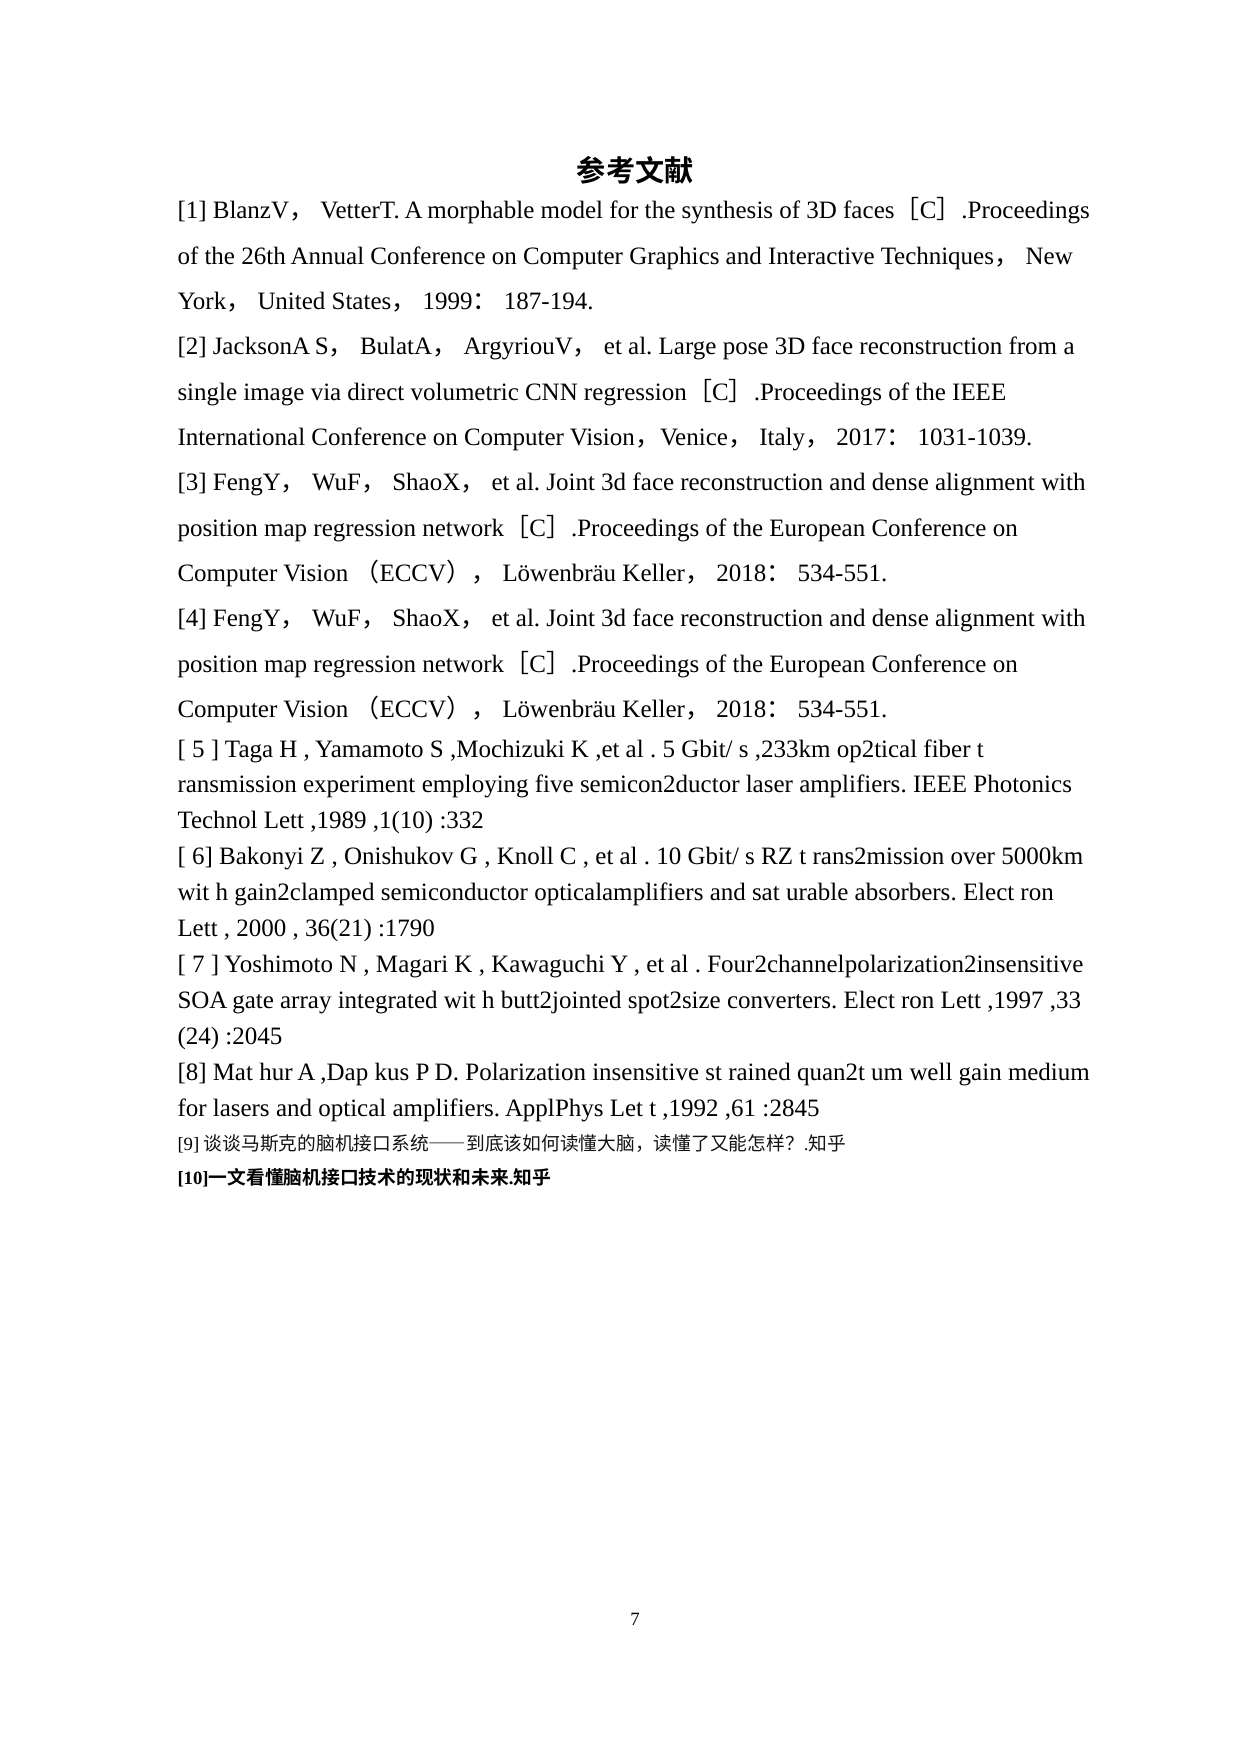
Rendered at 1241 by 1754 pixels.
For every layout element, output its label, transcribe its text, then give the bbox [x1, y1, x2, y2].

text [ 6] Bakonyi Z , Onishukov G , Knoll C , et al . 10 Gbit/ s RZ t rans2mission over 5000km wit h gain2clamped semiconductor opticalamplifiers and sat urable absorbers. Elect ron Lett , 2000 , 36(21) :1790 [177, 841, 1092, 942]
text [ 5 ] Taga H , Yamamoto S ,Mochizuki K ,et al . 5 Gbit/ s ,233km op2tical fiber t ransmission experiment employing five semicon2ductor laser amplifiers. IEEE Photonics Technol Lett ,1989 ,1(10) :332 [177, 734, 1092, 834]
text [9] 谈谈马斯克的脑机接口系统——到底该如何读懂大脑，读懂了又能怎样？.知乎 [177, 1129, 1092, 1156]
text [3] FengY， WuF， ShaoX， et al. Joint 3d face reconstruction and dense alignment with position map regression network［C］.Proceedings of the European Conference on Computer Vision （ECCV）， Löwenbräu Keller， 2018： 534-551. [177, 462, 1092, 589]
text [1] BlanzV， VetterT. A morphable model for the synthesis of 3D faces［C］.Proceedings of the 26th Annual Conference on Computer Graphics and Interactive Techniques， New York， United States， 1999： 187-194. [177, 190, 1092, 317]
text [ 7 ] Yoshimoto N , Magari K , Kawaguchi Y , et al . Four2channelpolarization2insensitive SOA gate array integrated wit h butt2jointed spot2size converters. Elect ron Lett ,1997 ,33 (24) :2045 [177, 949, 1092, 1050]
text [10]一文看懂脑机接口技术的现状和未来.知乎 [177, 1163, 1092, 1190]
text [8] Mat hur A ,Dap kus P D. Polarization insensitive st rained quan2t um well gain medium for lasers and optical amplifiers. ApplPhys Let t ,1992 ,61 :2845 [177, 1057, 1092, 1122]
text [2] JacksonA S， BulatA， ArgyriouV， et al. Large pose 3D face reconstruction from a single image via direct volumetric CNN regression［C］.Proceedings of the IEEE International Conference on Computer Vision，Venice， Italy， 2017： 1031-1039. [177, 326, 1092, 453]
text 参考文献 [177, 148, 1092, 190]
text [4] FengY， WuF， ShaoX， et al. Joint 3d face reconstruction and dense alignment with position map regression network［C］.Proceedings of the European Conference on Computer Vision （ECCV）， Löwenbräu Keller， 2018： 534-551. [177, 598, 1092, 724]
